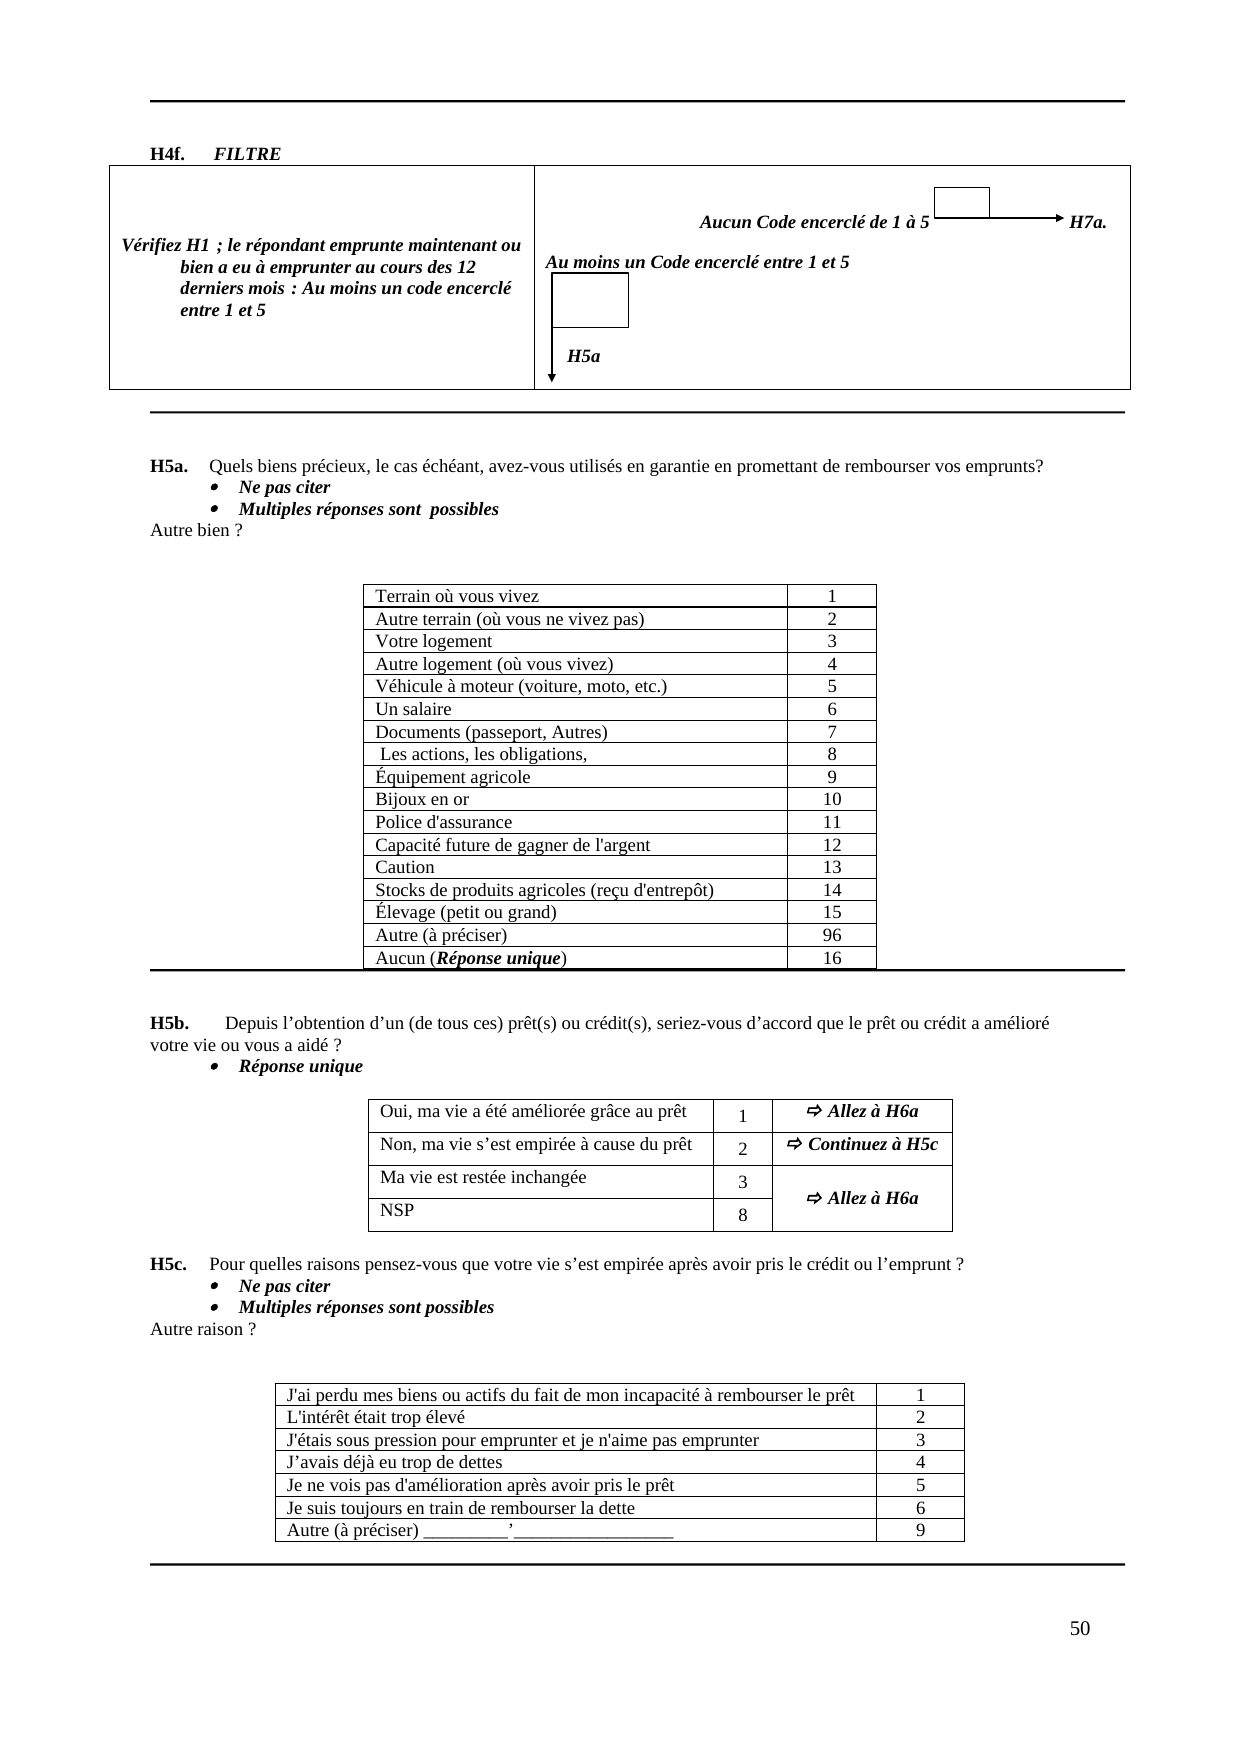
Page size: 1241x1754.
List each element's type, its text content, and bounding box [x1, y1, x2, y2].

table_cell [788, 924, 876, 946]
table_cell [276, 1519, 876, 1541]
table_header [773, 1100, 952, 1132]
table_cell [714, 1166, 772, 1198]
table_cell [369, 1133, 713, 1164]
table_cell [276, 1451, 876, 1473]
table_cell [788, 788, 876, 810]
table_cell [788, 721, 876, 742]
text H4f. FILTRE [150, 143, 1090, 165]
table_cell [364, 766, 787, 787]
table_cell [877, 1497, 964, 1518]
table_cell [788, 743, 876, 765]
list Multiples réponses sont possibles [209, 1296, 1090, 1318]
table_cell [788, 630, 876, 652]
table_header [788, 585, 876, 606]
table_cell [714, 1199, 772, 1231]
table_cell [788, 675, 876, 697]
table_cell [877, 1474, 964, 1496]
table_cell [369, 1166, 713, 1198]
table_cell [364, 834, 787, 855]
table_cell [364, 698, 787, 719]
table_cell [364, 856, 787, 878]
text Autre raison ? [150, 1318, 1090, 1339]
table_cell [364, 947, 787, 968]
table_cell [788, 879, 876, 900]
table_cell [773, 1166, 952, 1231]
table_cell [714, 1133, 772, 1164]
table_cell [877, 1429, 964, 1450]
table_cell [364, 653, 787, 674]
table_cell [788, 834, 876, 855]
list Ne pas citer [209, 1275, 1090, 1296]
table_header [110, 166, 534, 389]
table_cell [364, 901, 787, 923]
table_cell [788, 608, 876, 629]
list Réponse unique [209, 1055, 1090, 1077]
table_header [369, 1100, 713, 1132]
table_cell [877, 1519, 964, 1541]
list Multiples réponses sont possibles [209, 498, 1090, 519]
text Autre bien ? [150, 519, 1090, 541]
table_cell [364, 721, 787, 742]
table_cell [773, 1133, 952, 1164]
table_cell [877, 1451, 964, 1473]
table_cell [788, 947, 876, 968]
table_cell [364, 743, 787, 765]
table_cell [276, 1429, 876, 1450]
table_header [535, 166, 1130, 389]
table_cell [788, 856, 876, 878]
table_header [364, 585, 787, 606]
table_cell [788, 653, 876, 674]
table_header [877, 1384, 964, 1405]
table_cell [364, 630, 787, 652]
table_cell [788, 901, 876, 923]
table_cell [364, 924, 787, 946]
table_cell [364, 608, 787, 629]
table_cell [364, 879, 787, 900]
text H5b. Depuis l’obtention d’un (de tous ces) prêt(s) ou crédit(s), seriez-vous d’accord que le prêt ou crédit a amélioré votre vie ou vous a aidé ? [150, 1012, 1090, 1055]
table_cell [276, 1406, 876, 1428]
list Ne pas citer [209, 476, 1090, 498]
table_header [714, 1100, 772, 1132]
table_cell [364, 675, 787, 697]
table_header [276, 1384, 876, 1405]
text H5a. Quels biens précieux, le cas échéant, avez-vous utilisés en garantie en promettant de rembourser vos emprunts? [150, 454, 1090, 476]
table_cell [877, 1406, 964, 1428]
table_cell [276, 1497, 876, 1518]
text H5c. Pour quelles raisons pensez-vous que votre vie s’est empirée après avoir pris le crédit ou l’emprunt ? [150, 1253, 1090, 1275]
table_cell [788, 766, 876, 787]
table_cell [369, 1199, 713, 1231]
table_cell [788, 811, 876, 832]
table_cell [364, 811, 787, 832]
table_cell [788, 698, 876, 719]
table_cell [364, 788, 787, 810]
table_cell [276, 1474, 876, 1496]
